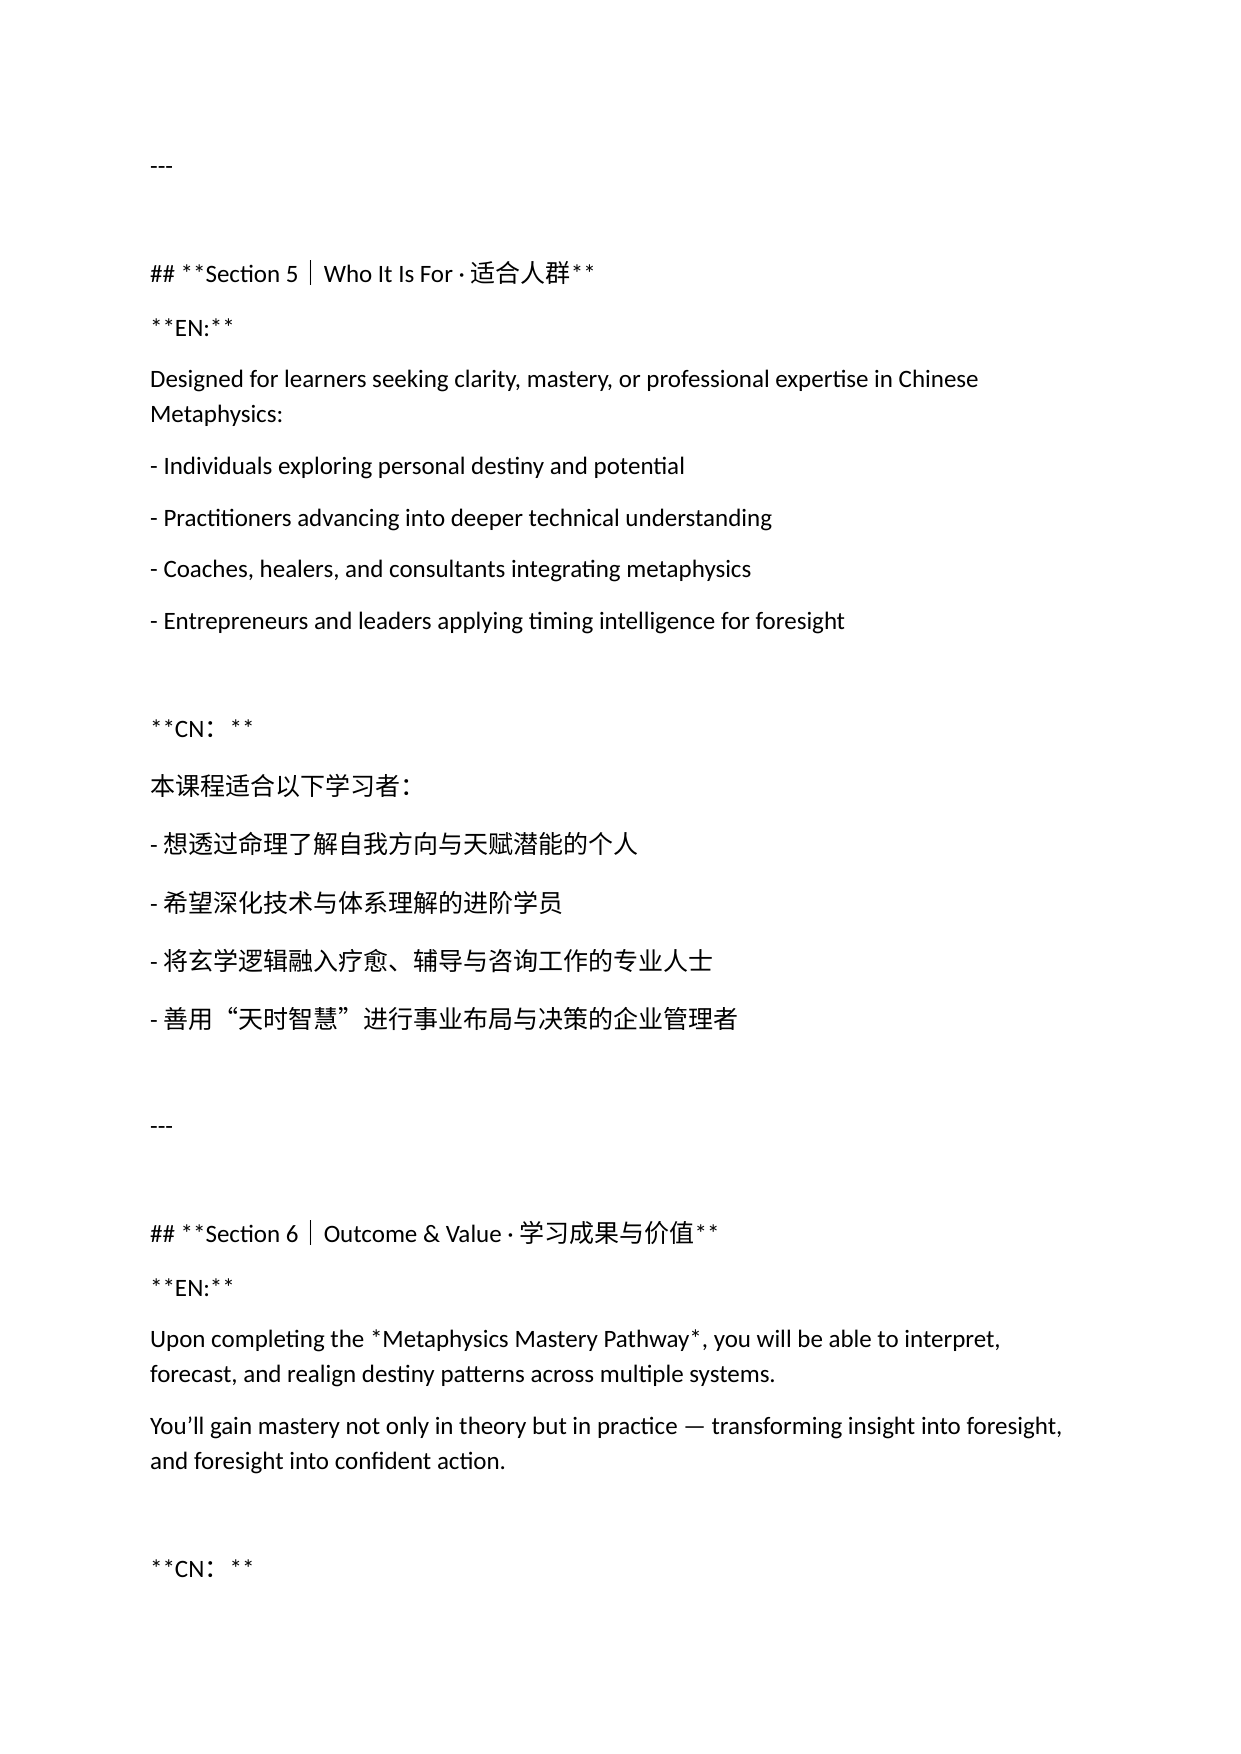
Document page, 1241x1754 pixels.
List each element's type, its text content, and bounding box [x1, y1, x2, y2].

text - Individuals exploring personal destiny and potential [150, 450, 1090, 481]
text **CN：** [150, 1548, 1090, 1584]
text Designed for learners seeking clarity, mastery, or professional expertise in Chinese Metaphysics: [150, 363, 1090, 429]
text **CN：** [150, 708, 1090, 744]
text - 希望深化技术与体系理解的进阶学员 [150, 883, 1090, 919]
text - 想透过命理了解自我方向与天赋潜能的个人 [150, 825, 1090, 861]
text Upon completing the *Metaphysics Mastery Pathway*, you will be able to interpret, forecast, and realign destiny patterns across multiple systems. [150, 1323, 1090, 1389]
text - 善用“天时智慧”进行事业布局与决策的企业管理者 [150, 1000, 1090, 1036]
text 本课程适合以下学习者： [150, 767, 1090, 803]
text **EN:** [150, 312, 1090, 342]
text **EN:** [150, 1272, 1090, 1302]
text - 将玄学逻辑融入疗愈、辅导与咨询工作的专业人士 [150, 942, 1090, 978]
text - Practitioners advancing into deeper technical understanding [150, 502, 1090, 532]
text ## **Section 5｜Who It Is For · 适合人群** [150, 253, 1090, 289]
text - Coaches, healers, and consultants integrating metaphysics [150, 553, 1090, 584]
text ## **Section 6｜Outcome & Value · 学习成果与价值** [150, 1213, 1090, 1249]
text --- [150, 150, 1090, 181]
text - Entrepreneurs and leaders applying timing intelligence for foresight [150, 605, 1090, 636]
text --- [150, 1110, 1090, 1141]
text You’ll gain mastery not only in theory but in practice — transforming insight into foresight, and foresight into confident action. [150, 1410, 1090, 1476]
